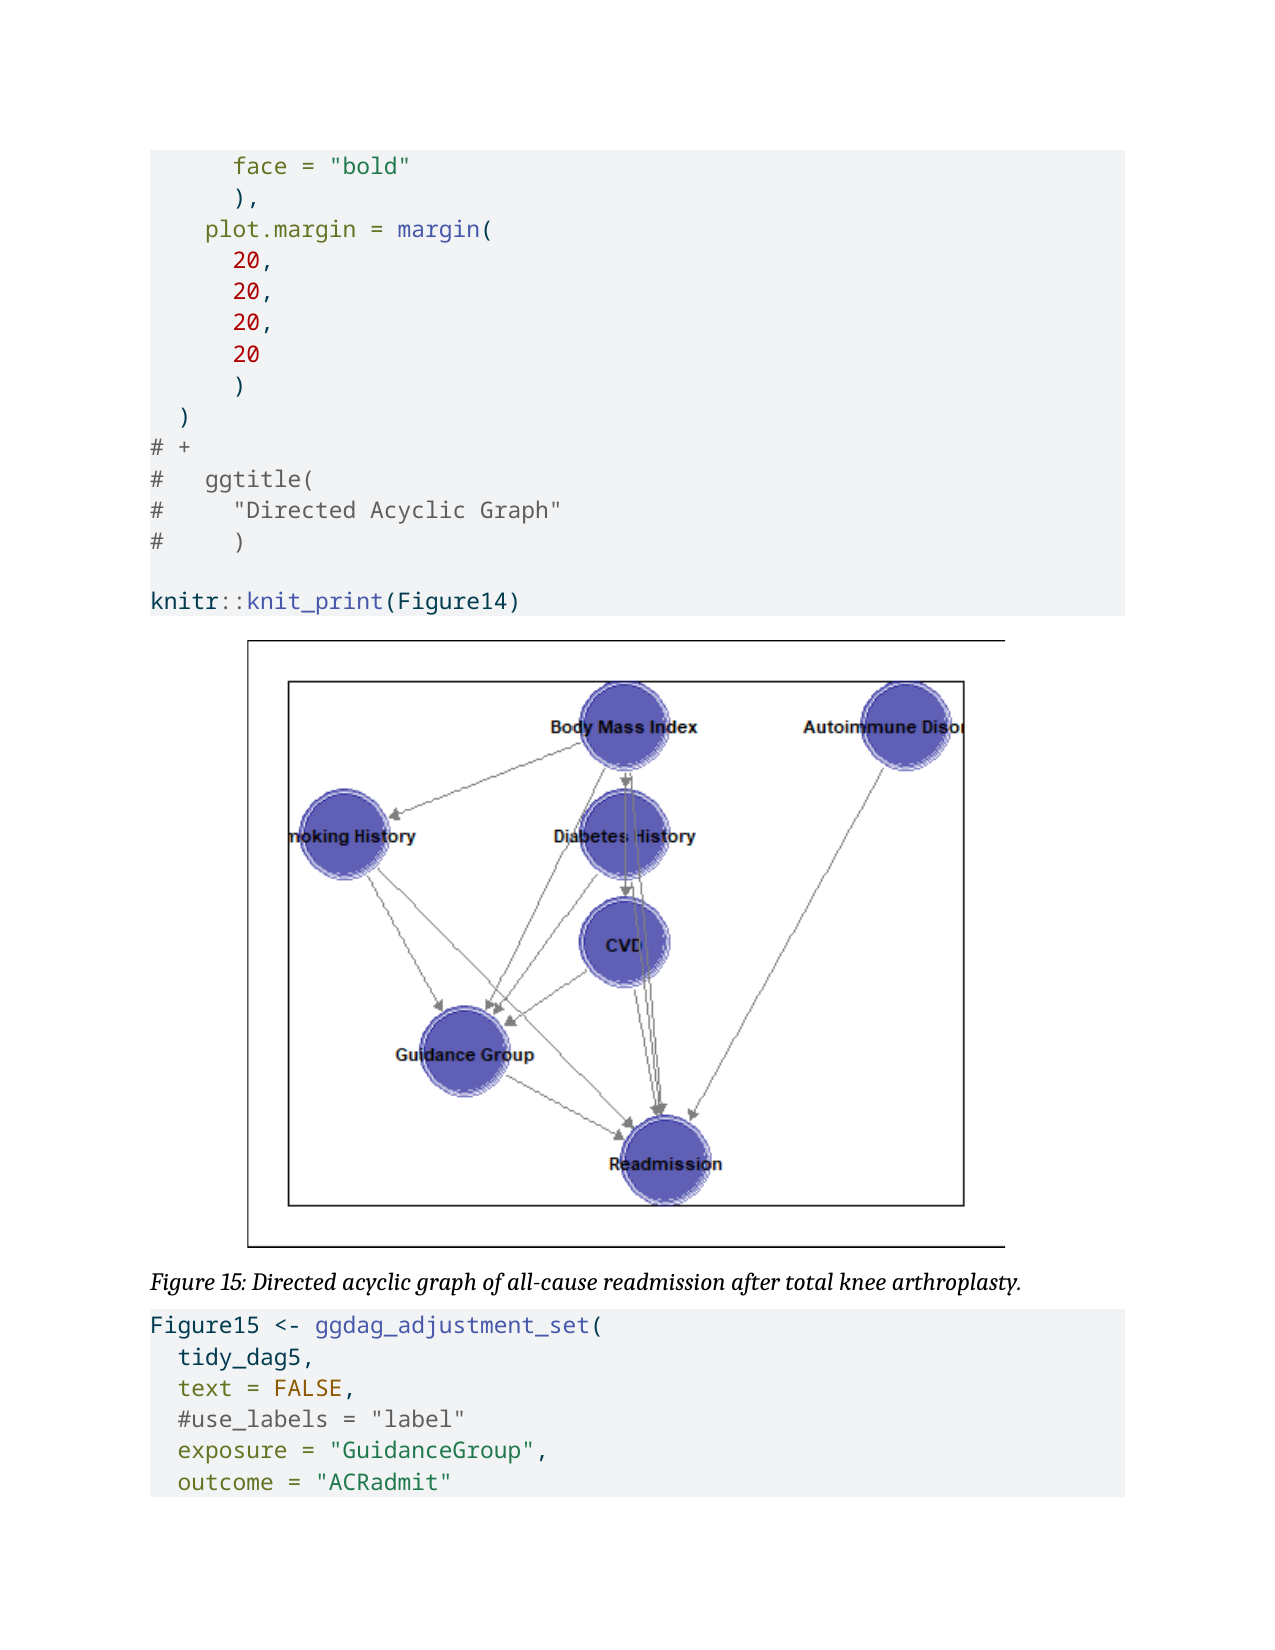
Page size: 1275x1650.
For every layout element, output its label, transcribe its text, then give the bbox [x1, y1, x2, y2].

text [150, 150, 1125, 616]
table_header Figure 15: Directed acyclic graph of all-cause readmission after total knee arthroplasty. [139, 637, 1114, 1309]
picture [247, 640, 1006, 1248]
